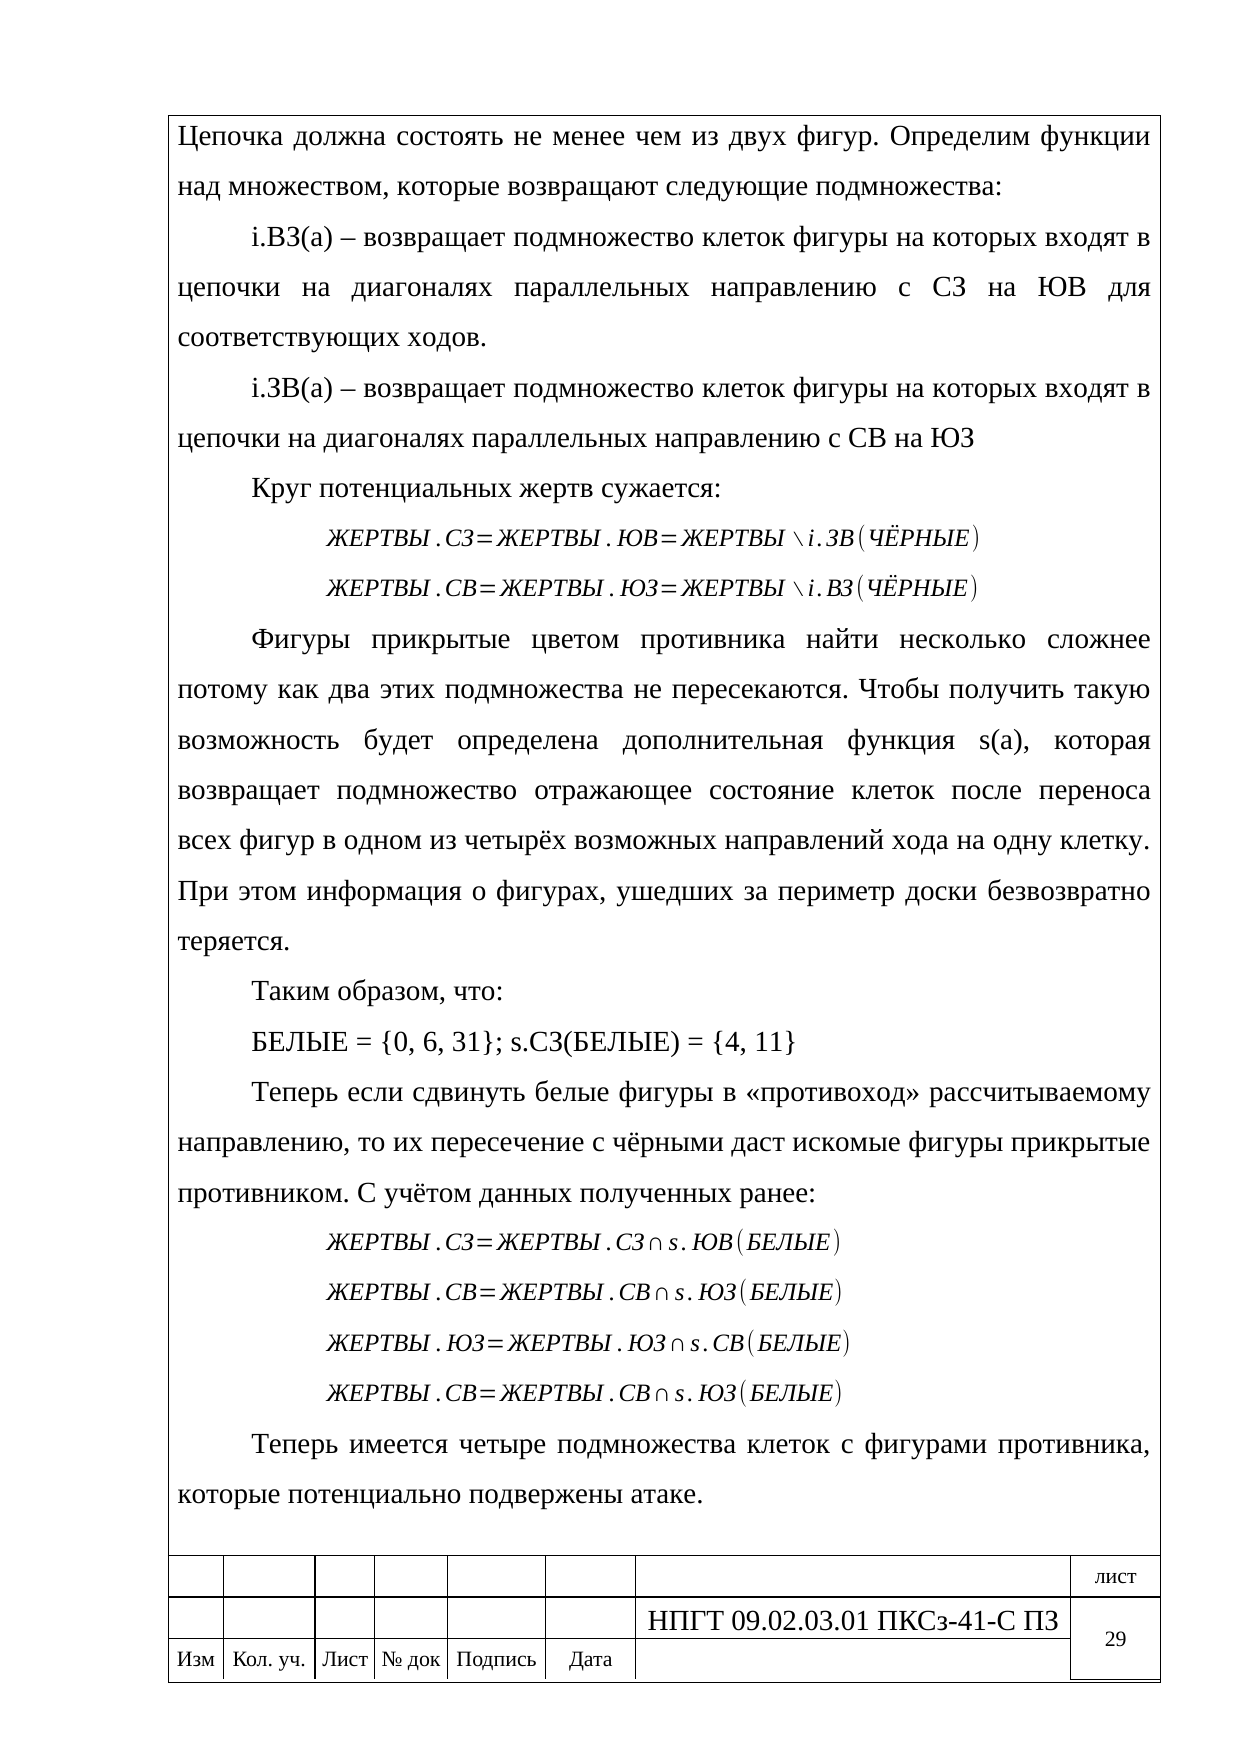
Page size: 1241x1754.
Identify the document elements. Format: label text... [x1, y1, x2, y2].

text Круг потенциальных жертв сужается: [177, 470, 1152, 504]
text Теперь имеется четыре подмножества клеток с фигурами противника, которые потенциально подвержены атаке. [177, 1426, 1152, 1510]
text Таким образом, что: [177, 973, 1152, 1007]
text Теперь если сдвинуть белые фигуры в «противоход» рассчитываемому направлению, то их пересечение с чёрными даст искомые фигуры прикрытые противником. С учётом данных полученных ранее: [177, 1074, 1152, 1208]
text БЕЛЫЕ = {0, 6, 31}; s.СЗ(БЕЛЫЕ) = {4, 11} [177, 1024, 1152, 1057]
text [177, 118, 1152, 202]
text Фигуры прикрытые цветом противника найти несколько сложнее потому как два этих подмножества не пересекаются. Чтобы получить такую возможность будет определена дополнительная функция s(a), которая возвращает подмножество отражающее состояние клеток после переноса всех фигур в одном из четырёх возможных направлений хода на одну клетку. При этом информация о фигурах, ушедших за периметр доски безвозвратно теряется. [177, 621, 1152, 957]
text i.ЗВ(a) – возвращает подмножество клеток фигуры на которых входят в цепочки на диагоналях параллельных направлению с СВ на ЮЗ [177, 370, 1152, 453]
text i.ВЗ(a) – возвращает подмножество клеток фигуры на которых входят в цепочки на диагоналях параллельных направлению с СЗ на ЮВ для соответствующих ходов. [177, 219, 1152, 353]
